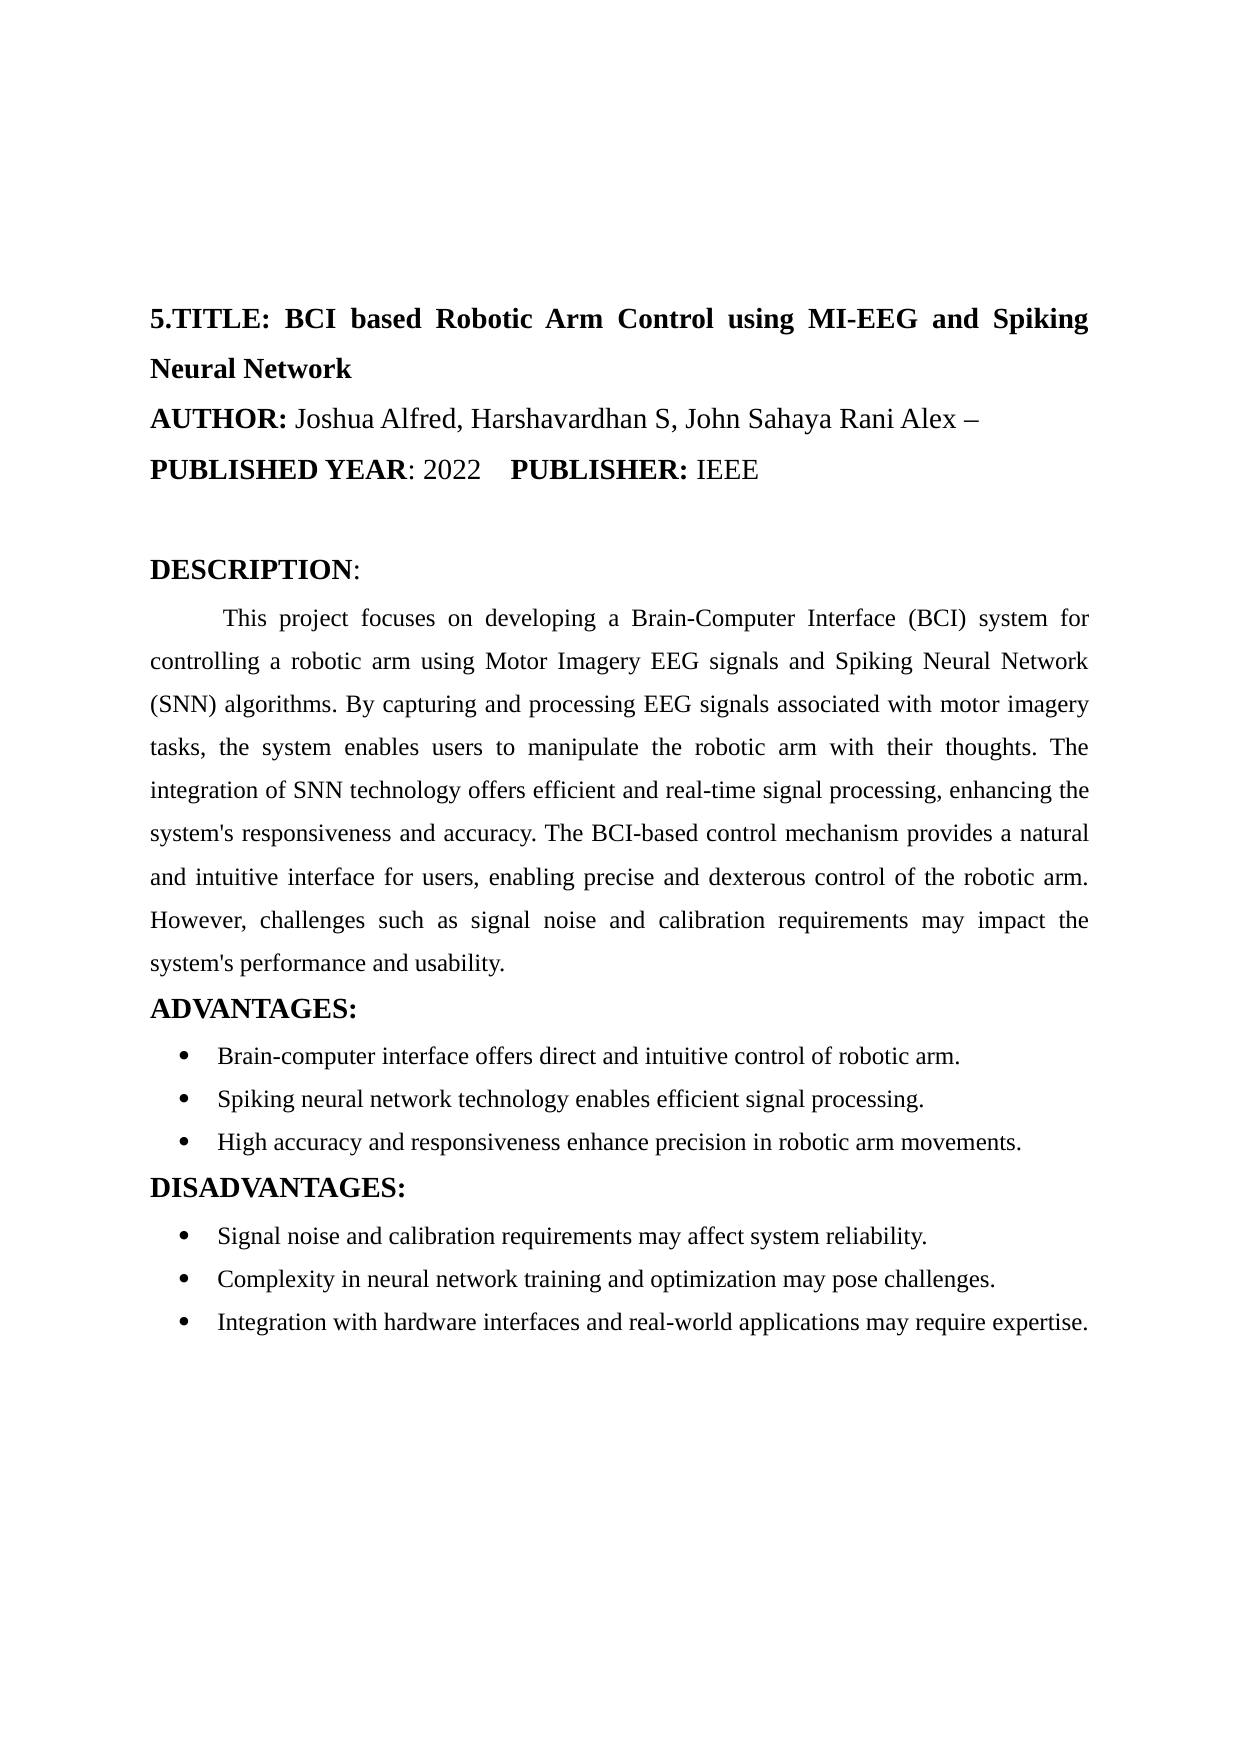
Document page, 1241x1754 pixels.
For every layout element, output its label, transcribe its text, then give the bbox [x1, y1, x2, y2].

list Integration with hardware interfaces and real-world applications may require expertise. [179, 1307, 1090, 1336]
text 5.TITLE: BCI based Robotic Arm Control using MI-EEG and Spiking Neural Network [150, 301, 1090, 385]
list High accuracy and responsiveness enhance precision in robotic arm movements. [179, 1127, 1090, 1156]
text AUTHOR: Joshua Alfred, Harshavardhan S, John Sahaya Rani Alex – PUBLISHED YEAR: 2022 PUBLISHER: IEEE [150, 402, 1090, 485]
list Signal noise and calibration requirements may affect system reliability. [179, 1221, 1090, 1250]
text ADVANTAGES: [150, 991, 1090, 1024]
list Brain-computer interface offers direct and intuitive control of robotic arm. [179, 1041, 1090, 1070]
text DESCRIPTION: [150, 552, 1090, 586]
text This project focuses on developing a Brain-Computer Interface (BCI) system for controlling a robotic arm using Motor Imagery EEG signals and Spiking Neural Network (SNN) algorithms. By capturing and processing EEG signals associated with motor imagery tasks, the system enables users to manipulate the robotic arm with their thoughts. The integration of SNN technology offers efficient and real-time signal processing, enhancing the system's responsiveness and accuracy. The BCI-based control mechanism provides a natural and intuitive interface for users, enabling precise and dexterous control of the robotic arm. However, challenges such as signal noise and calibration requirements may impact the system's performance and usability. [150, 603, 1090, 977]
text DISADVANTAGES: [150, 1171, 1090, 1204]
list Complexity in neural network training and optimization may pose challenges. [179, 1264, 1090, 1293]
list Spiking neural network technology enables efficient signal processing. [179, 1084, 1090, 1113]
